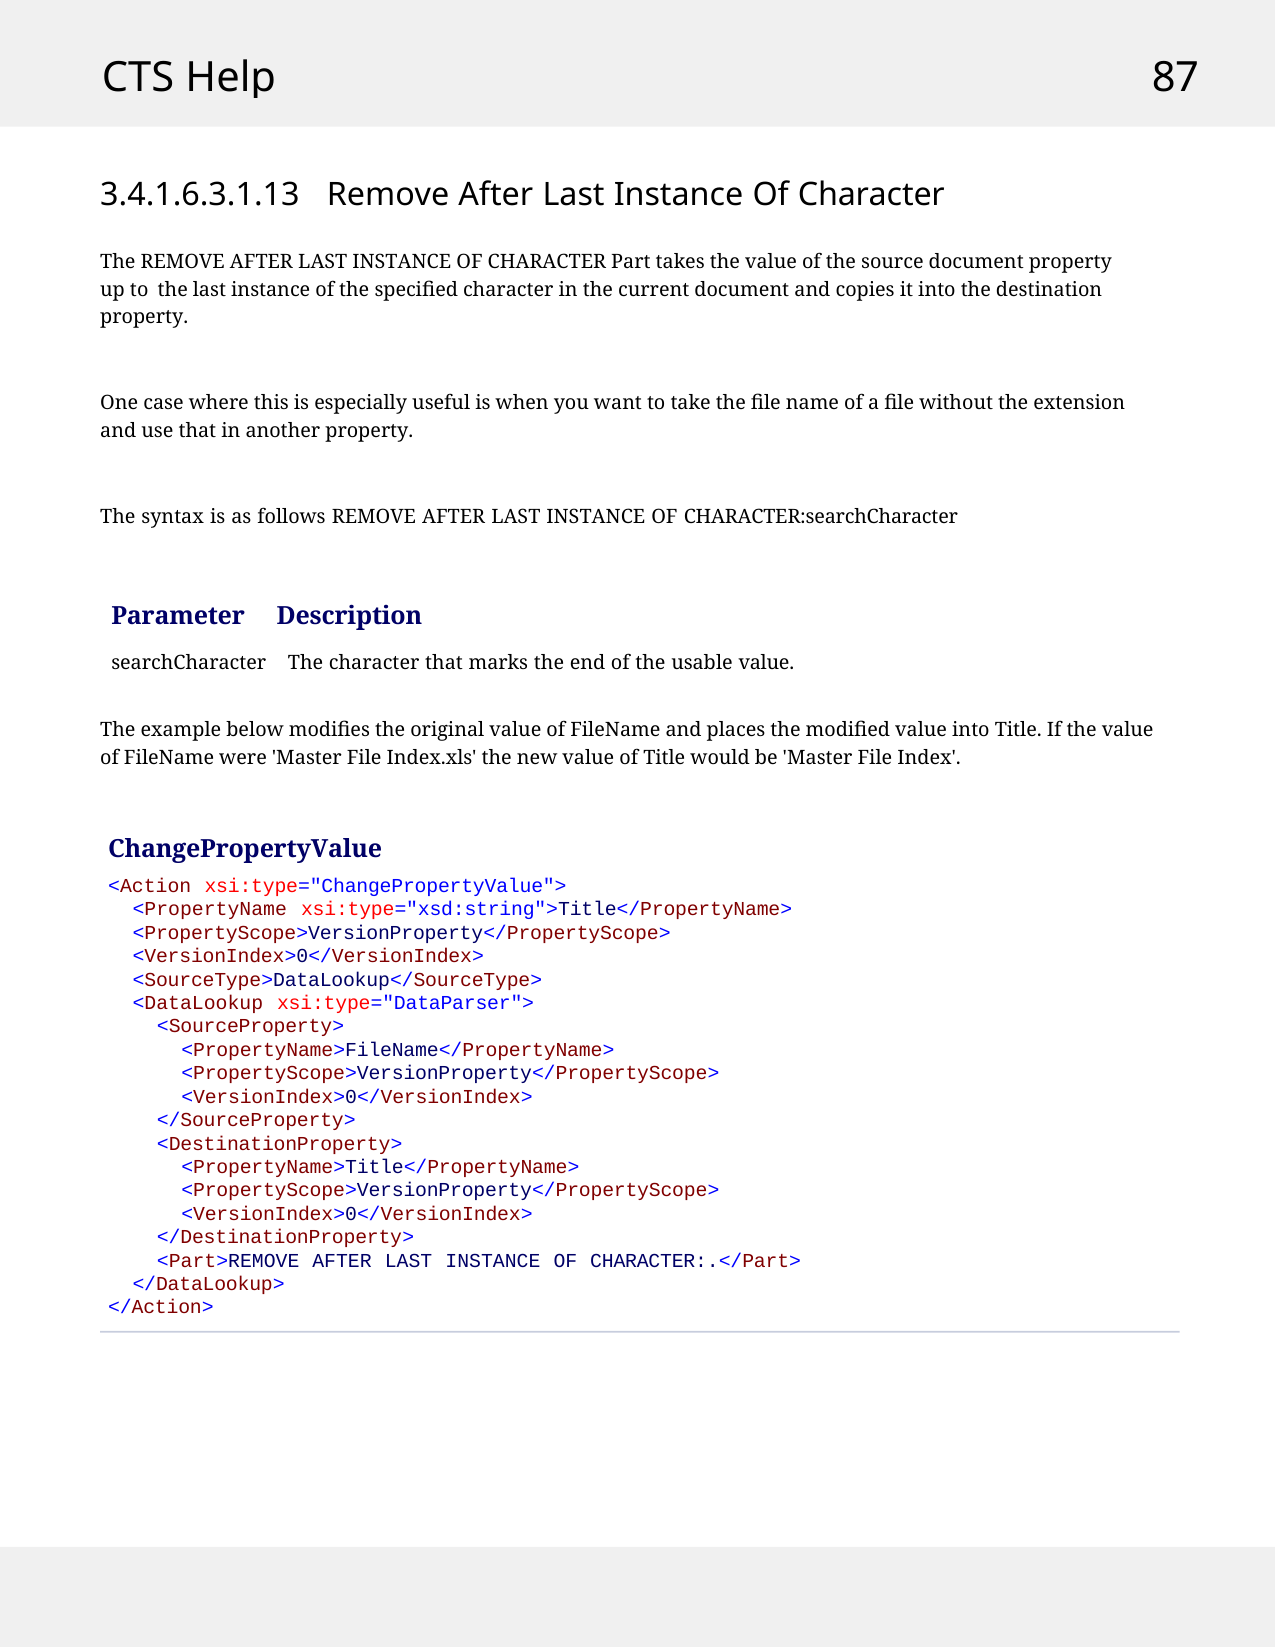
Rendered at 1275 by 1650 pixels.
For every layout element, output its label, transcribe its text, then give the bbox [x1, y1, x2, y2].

text <PropertyName>Title</PropertyName> [181, 1157, 1200, 1179]
text </DataLookup> [132, 1274, 1200, 1296]
text </Action> [108, 1297, 1200, 1320]
text <PropertyName>FileName</PropertyName> [181, 1040, 1200, 1062]
text <DestinationProperty> [157, 1133, 1200, 1156]
text searchCharacter The character that marks the end of the usable value. [111, 648, 1200, 675]
text One case where this is especially useful is when you want to take the file name of a file without the extension and use that in another property. [100, 388, 1137, 443]
text The syntax is as follows REMOVE AFTER LAST INSTANCE OF CHARACTER:searchCharacter [100, 502, 1200, 529]
text <DataLookup xsi:type="DataParser"> [132, 993, 1200, 1015]
text <VersionIndex>0</VersionIndex> [181, 1204, 1200, 1226]
text <SourceProperty> [157, 1016, 1200, 1039]
subtitle Parameter Description [111, 597, 1200, 631]
text </DestinationProperty> [157, 1227, 1200, 1249]
text <VersionIndex>0</VersionIndex> [181, 1087, 1200, 1109]
text <PropertyName xsi:type="xsd:string">Title</PropertyName> [132, 899, 1200, 922]
text <SourceType>DataLookup</SourceType> [132, 969, 1200, 992]
text <PropertyScope>VersionProperty</PropertyScope> [181, 1180, 1200, 1203]
subtitle ChangePropertyValue [108, 831, 1200, 865]
text The example below modifies the original value of FileName and places the modified value into Title. If the value of FileName were 'Master File Index.xls' the new value of Title would be 'Master File Index'. [100, 716, 1162, 770]
subtitle Remove After Last Instance Of Character [100, 171, 1200, 215]
text The REMOVE AFTER LAST INSTANCE OF CHARACTER Part takes the value of the source document property up to the last instance of the specified character in the current document and copies it into the destination property. [100, 247, 1137, 329]
text <Part>REMOVE AFTER LAST INSTANCE OF CHARACTER:.</Part> [157, 1251, 1200, 1273]
text <Action xsi:type="ChangePropertyValue"> [108, 876, 1200, 898]
text <VersionIndex>0</VersionIndex> [132, 946, 1200, 969]
text </SourceProperty> [157, 1110, 1200, 1132]
text <PropertyScope>VersionProperty</PropertyScope> [132, 923, 1200, 945]
text <PropertyScope>VersionProperty</PropertyScope> [181, 1063, 1200, 1086]
